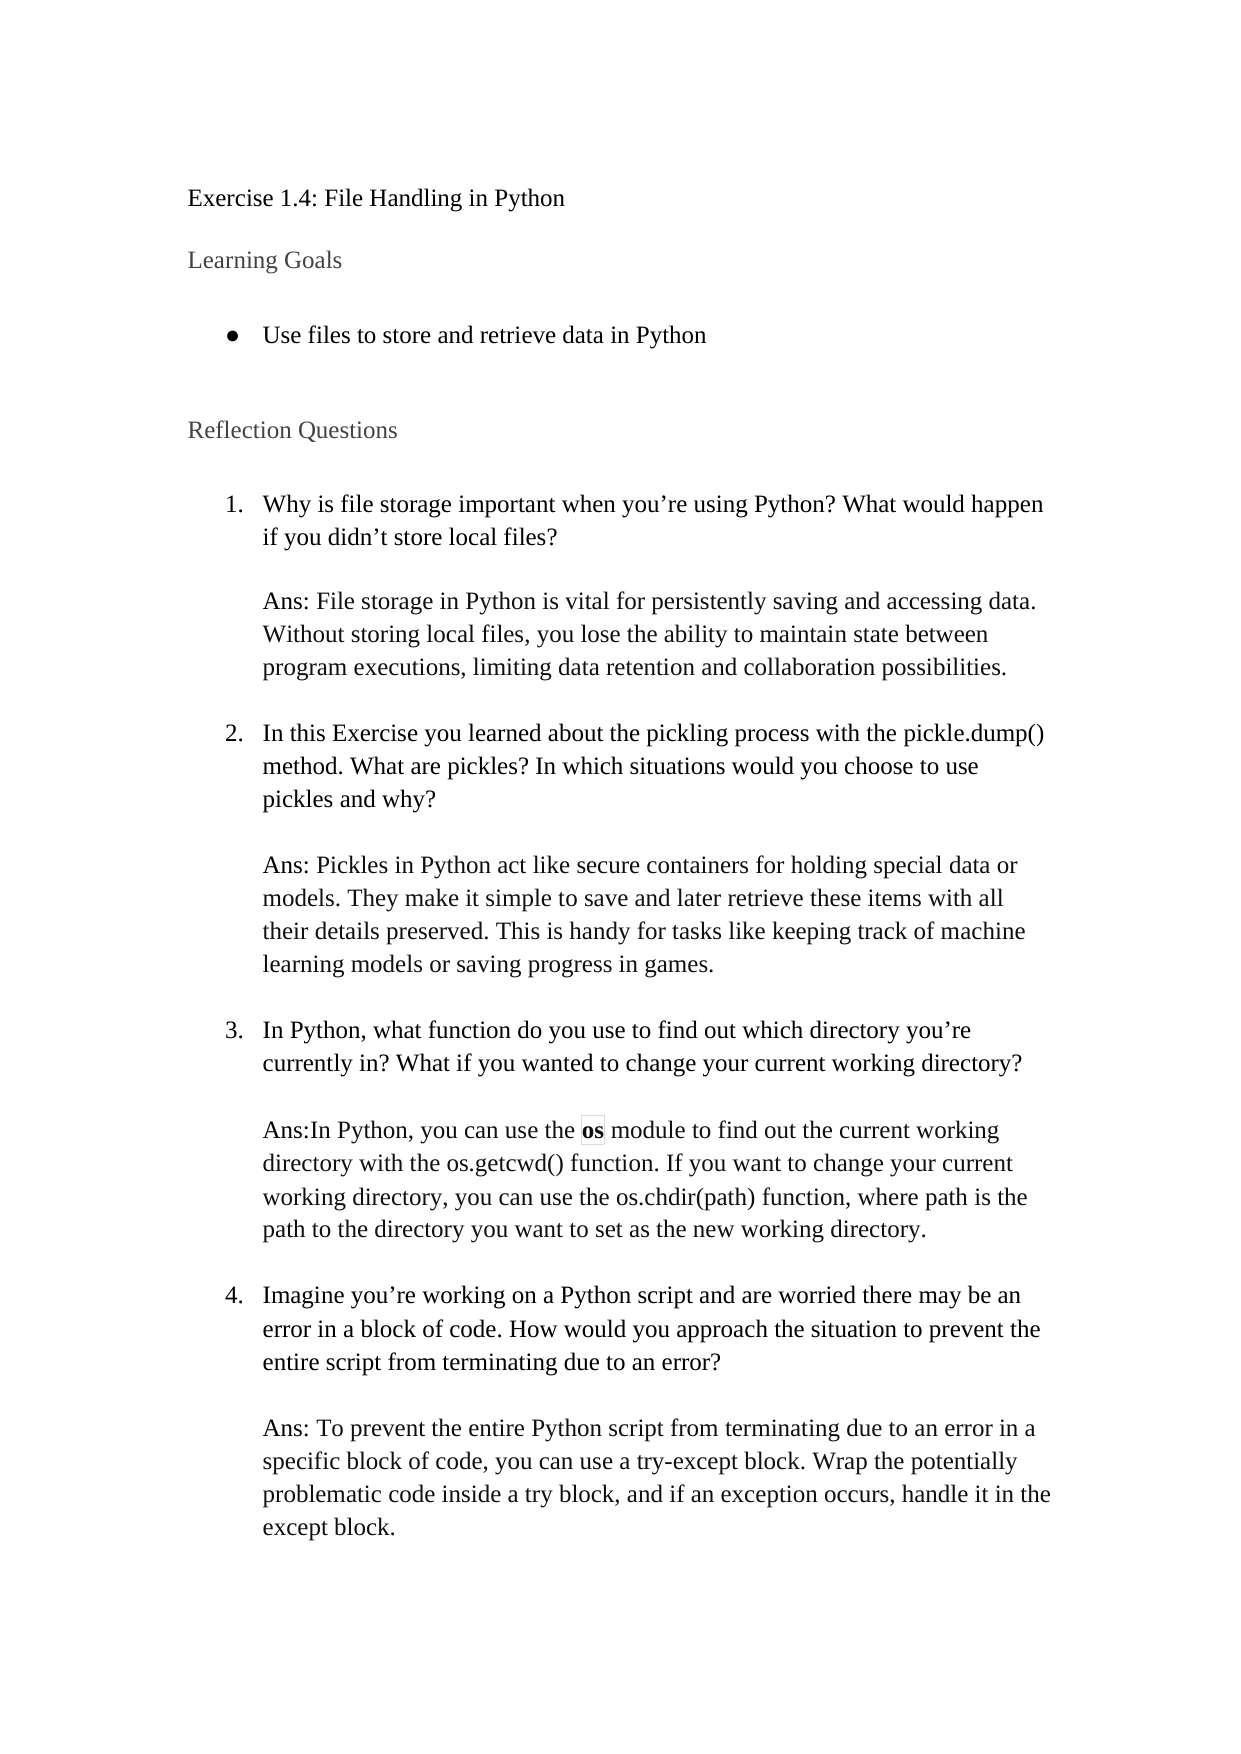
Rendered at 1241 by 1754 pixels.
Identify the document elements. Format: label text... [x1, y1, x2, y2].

subtitle Exercise 1.4: File Handling in Python [187, 183, 1053, 212]
list Why is file storage important when you’re using Python? What would happen if you didn’t store local files? [225, 489, 1053, 551]
list Imagine you’re working on a Python script and are worried there may be an error in a block of code. How would you approach the situation to prevent the entire script from terminating due to an error? [225, 1281, 1053, 1375]
list Ans: To prevent the entire Python script from terminating due to an error in a specific block of code, you can use a try-except block. Wrap the potentially problematic code inside a try block, and if an exception occurs, handle it in the except block. [187, 1413, 1053, 1541]
subtitle Reflection Questions [187, 415, 1053, 444]
list Ans: File storage in Python is vital for persistently saving and accessing data. Without storing local files, you lose the ability to maintain state between program executions, limiting data retention and collaboration possibilities. [187, 586, 1053, 681]
list In this Exercise you learned about the pickling process with the pickle.dump() method. What are pickles? In which situations would you choose to use pickles and why? [225, 718, 1053, 813]
list Ans: Pickles in Python act like secure containers for holding special data or models. They make it simple to save and later retrieve these items with all their details preserved. This is handy for tasks like keeping track of machine learning models or saving progress in games. [187, 850, 1053, 978]
list In Python, what function do you use to find out which directory you’re currently in? What if you wanted to change your current working directory? [225, 1015, 1053, 1077]
subtitle Learning Goals [187, 246, 1053, 274]
list Ans:In Python, you can use the os module to find out the current working directory with the os.getcwd() function. If you want to change your current working directory, you can use the os.chdir(path) function, where path is the path to the directory you want to set as the new working directory. [187, 1114, 1053, 1243]
list Use files to store and retrieve data in Python [225, 320, 1053, 349]
